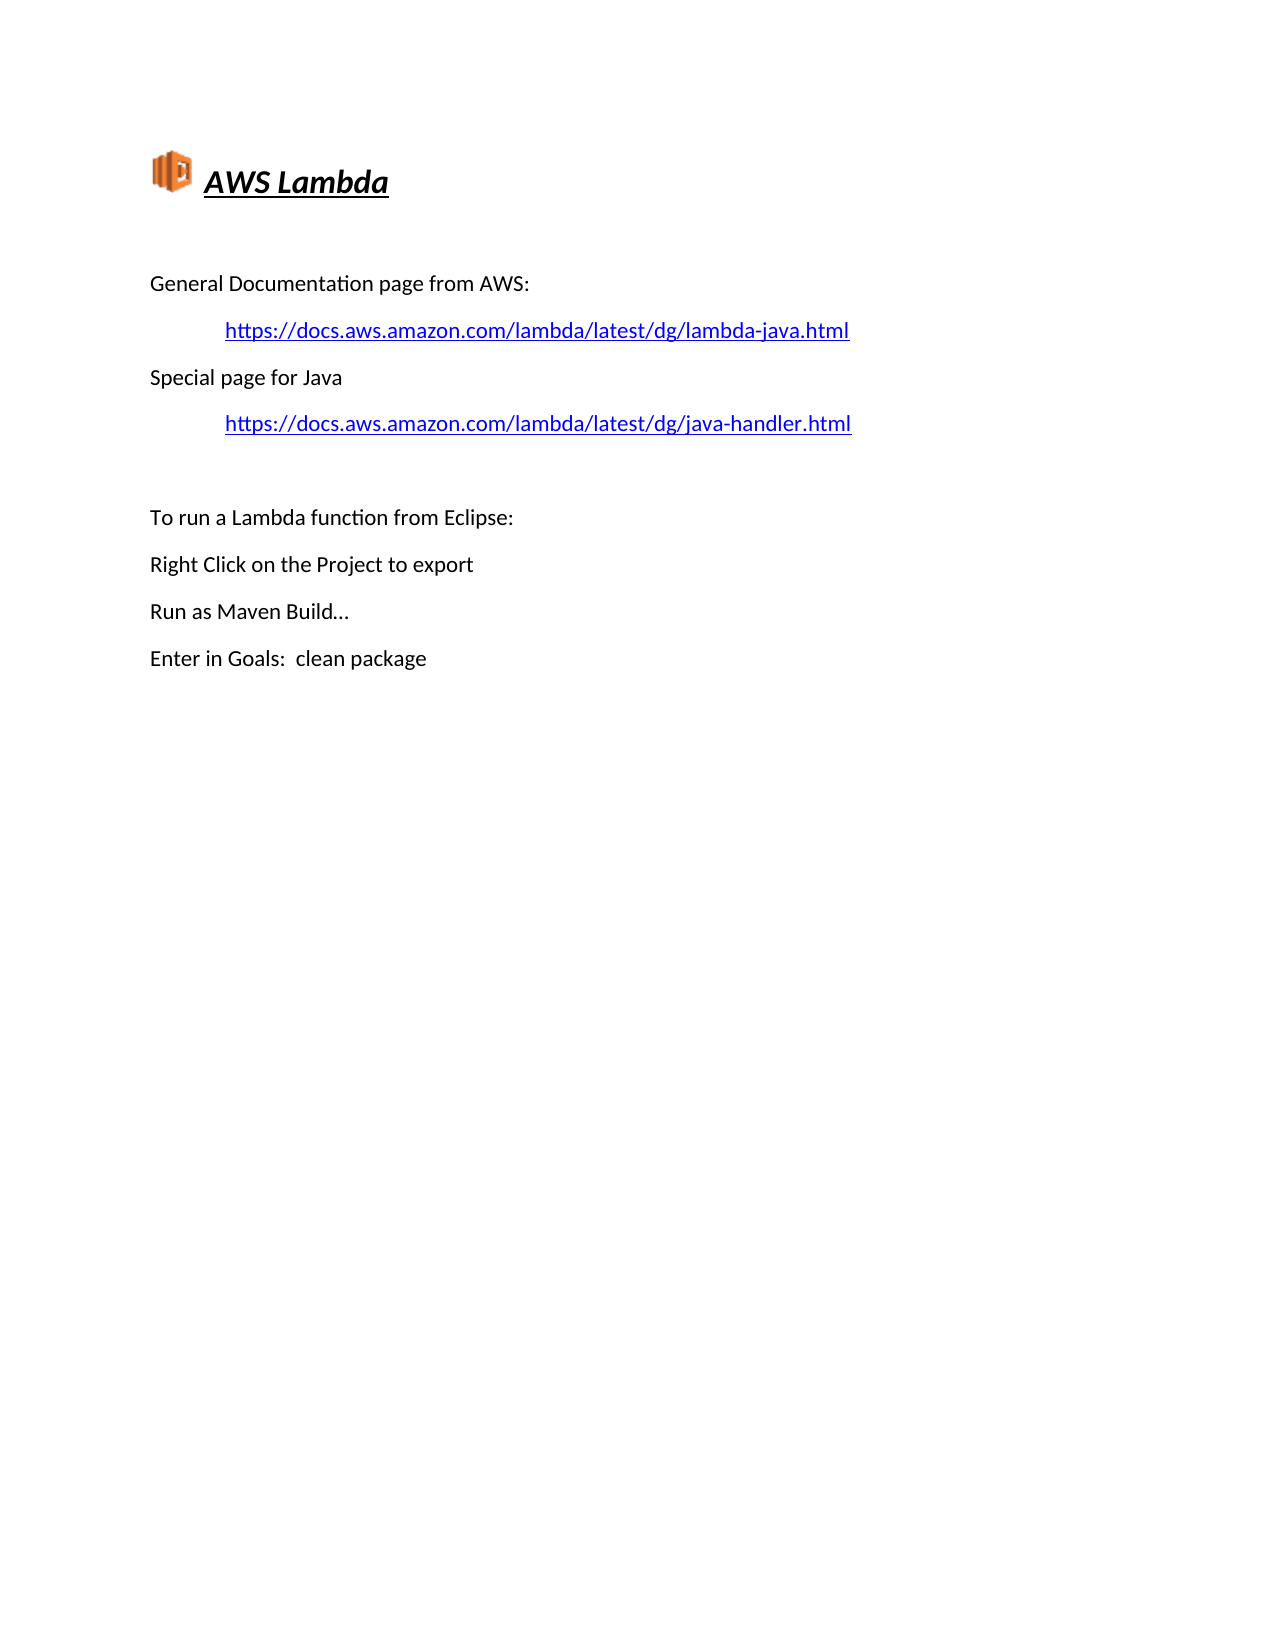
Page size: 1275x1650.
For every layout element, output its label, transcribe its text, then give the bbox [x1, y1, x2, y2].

text Run as Maven Build… [150, 597, 1125, 625]
text To run a Lambda function from Eclipse: [150, 503, 1125, 531]
picture [150, 150, 194, 194]
text https://docs.aws.amazon.com/lambda/latest/dg/lambda-java.html [150, 316, 1125, 344]
text Enter in Goals: clean package [150, 644, 1125, 672]
text Special page for Java [150, 363, 1125, 391]
text https://docs.aws.amazon.com/lambda/latest/dg/java-handler.html [150, 409, 1125, 437]
text AWS Lambda [150, 150, 1125, 202]
text Right Click on the Project to export [150, 550, 1125, 578]
text General Documentation page from AWS: [150, 269, 1125, 297]
